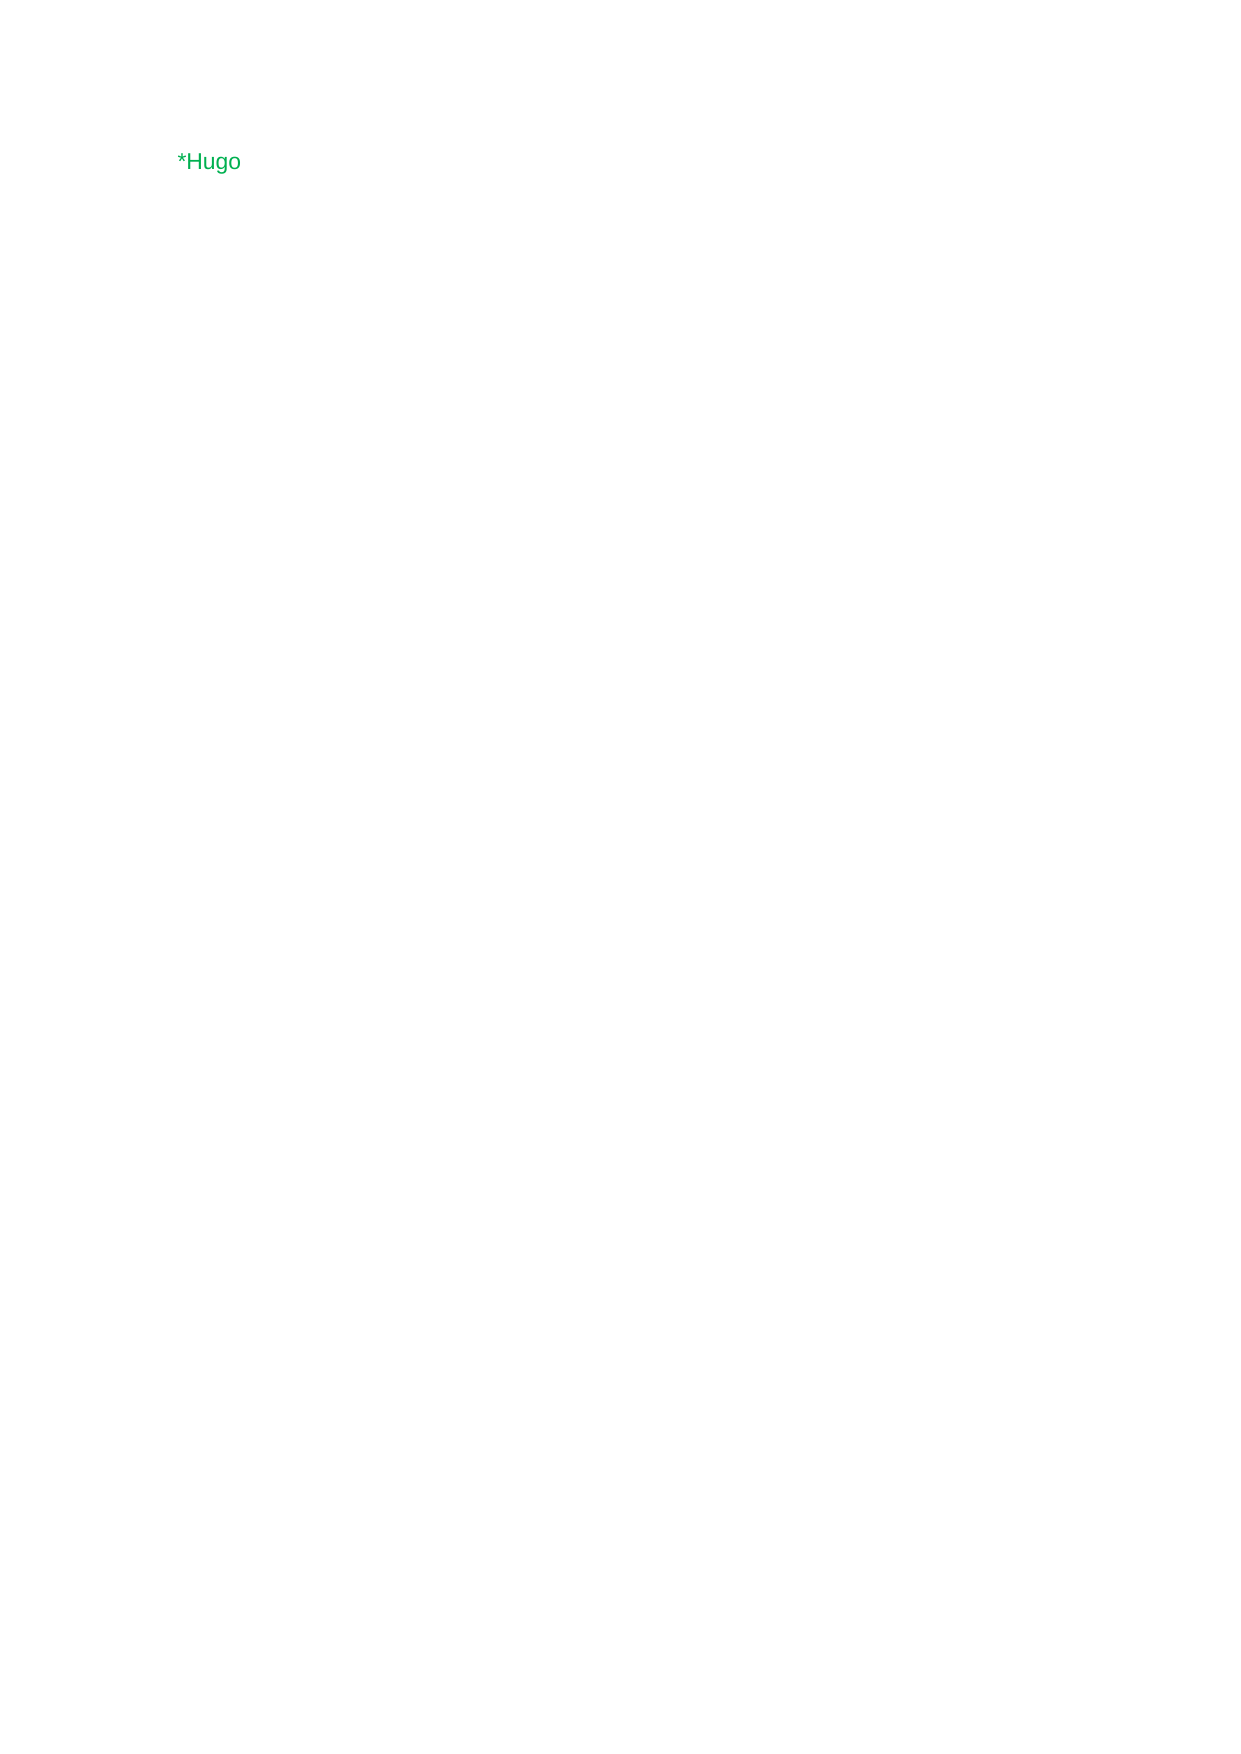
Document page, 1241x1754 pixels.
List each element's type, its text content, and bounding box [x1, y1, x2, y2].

text *Hugo [177, 148, 1063, 174]
